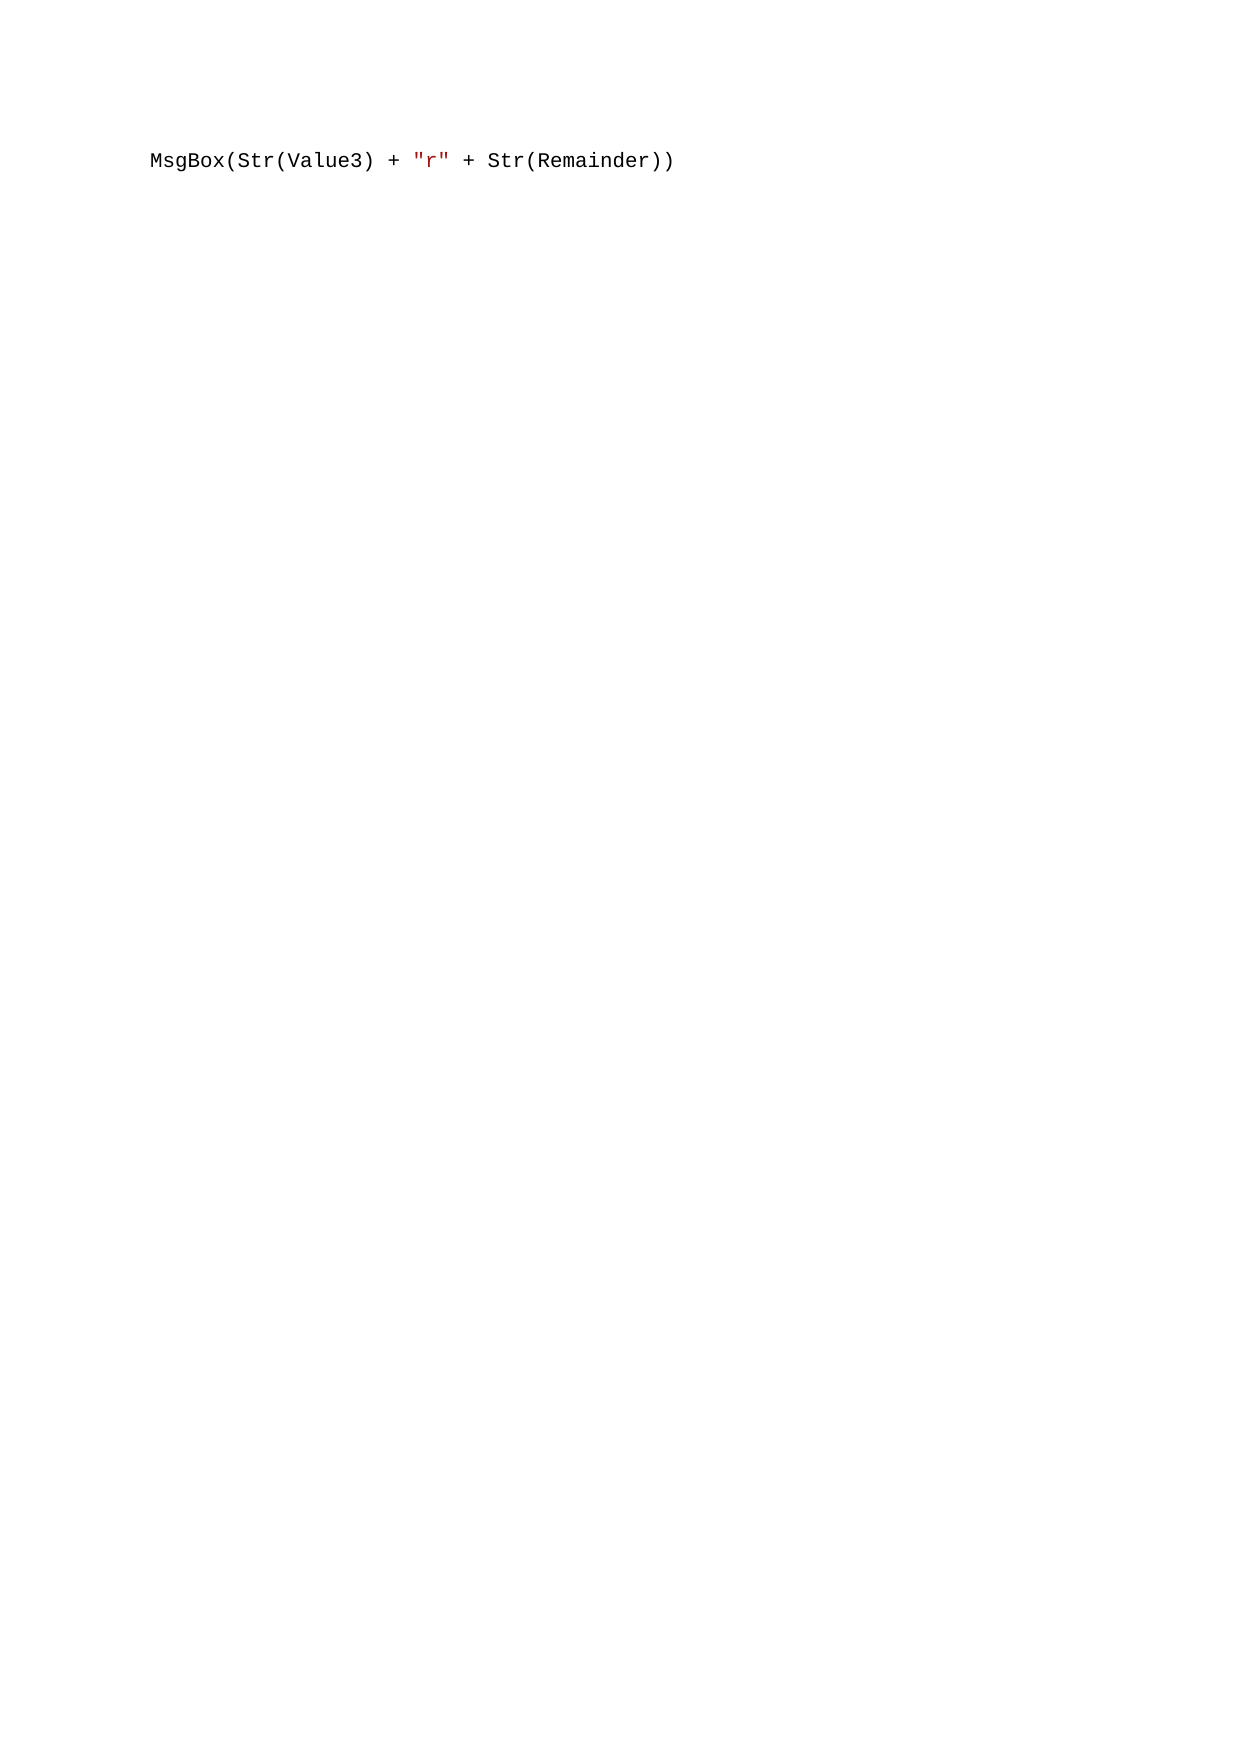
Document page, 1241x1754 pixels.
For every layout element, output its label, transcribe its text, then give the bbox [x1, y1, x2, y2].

text MsgBox(Str(Value3) + "r" + Str(Remainder)) [150, 150, 1090, 174]
